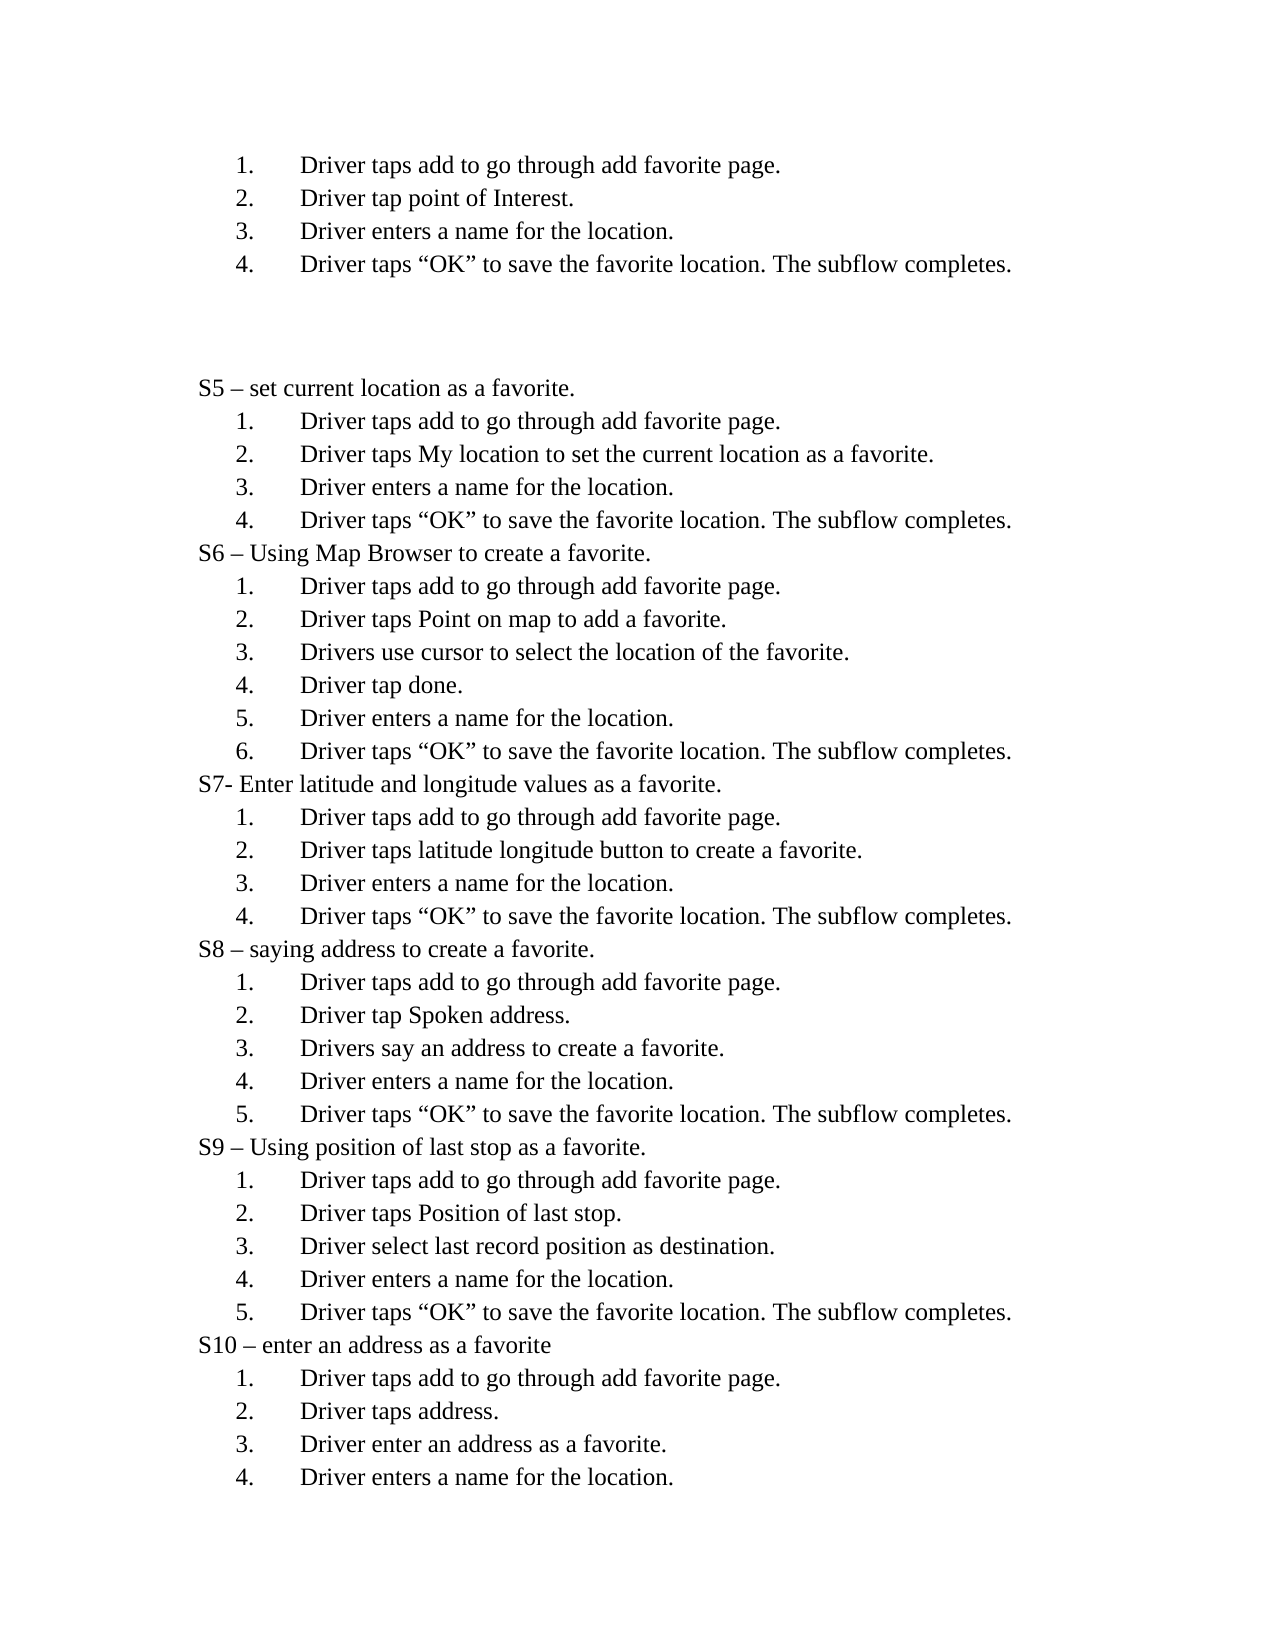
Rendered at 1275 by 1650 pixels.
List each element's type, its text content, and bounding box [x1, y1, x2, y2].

text 4. Driver enters a name for the location. [235, 1264, 1125, 1293]
text 2. Driver tap point of Interest. [235, 183, 1125, 212]
text 4. Driver tap done. [235, 670, 1125, 699]
text 2. Driver taps Position of last stop. [235, 1198, 1125, 1227]
text 4. Driver enters a name for the location. [235, 1462, 1125, 1491]
text S8 – saying address to create a favorite. [150, 934, 1125, 963]
text S7- Enter latitude and longitude values as a favorite. [150, 769, 1125, 798]
text S10 – enter an address as a favorite [150, 1330, 1125, 1359]
text S5 – set current location as a favorite. [150, 373, 1125, 401]
text 3. Driver enters a name for the location. [235, 216, 1125, 245]
text S6 – Using Map Browser to create a favorite. [150, 538, 1125, 567]
text 1. Driver taps add to go through add favorite page. [235, 150, 1125, 179]
text 2. Driver taps Point on map to add a favorite. [235, 604, 1125, 633]
text 4. Driver taps “OK” to save the favorite location. The subflow completes. [235, 249, 1125, 278]
text 1. Driver taps add to go through add favorite page. [235, 1363, 1125, 1392]
text 4. Driver taps “OK” to save the favorite location. The subflow completes. [235, 901, 1125, 930]
text 1. Driver taps add to go through add favorite page. [235, 802, 1125, 831]
text 5. Driver taps “OK” to save the favorite location. The subflow completes. [235, 1099, 1125, 1128]
text 5. Driver taps “OK” to save the favorite location. The subflow completes. [235, 1297, 1125, 1326]
text 3. Driver select last record position as destination. [235, 1231, 1125, 1260]
text 1. Driver taps add to go through add favorite page. [235, 967, 1125, 996]
text 5. Driver enters a name for the location. [235, 703, 1125, 732]
text 2. Driver taps latitude longitude button to create a favorite. [235, 835, 1125, 864]
text 6. Driver taps “OK” to save the favorite location. The subflow completes. [235, 736, 1125, 765]
text 3. Driver enters a name for the location. [235, 472, 1125, 501]
text 3. Driver enters a name for the location. [235, 868, 1125, 897]
text 4. Driver taps “OK” to save the favorite location. The subflow completes. [235, 505, 1125, 533]
text 2. Driver taps My location to set the current location as a favorite. [235, 439, 1125, 467]
text S9 – Using position of last stop as a favorite. [150, 1132, 1125, 1161]
text 1. Driver taps add to go through add favorite page. [235, 406, 1125, 434]
text 1. Driver taps add to go through add favorite page. [235, 571, 1125, 599]
text 4. Driver enters a name for the location. [235, 1066, 1125, 1095]
text 3. Driver enter an address as a favorite. [235, 1429, 1125, 1458]
text 2. Driver taps address. [235, 1396, 1125, 1425]
text 3. Drivers say an address to create a favorite. [235, 1033, 1125, 1062]
text 3. Drivers use cursor to select the location of the favorite. [235, 637, 1125, 666]
text 2. Driver tap Spoken address. [235, 1000, 1125, 1029]
text 1. Driver taps add to go through add favorite page. [235, 1165, 1125, 1194]
